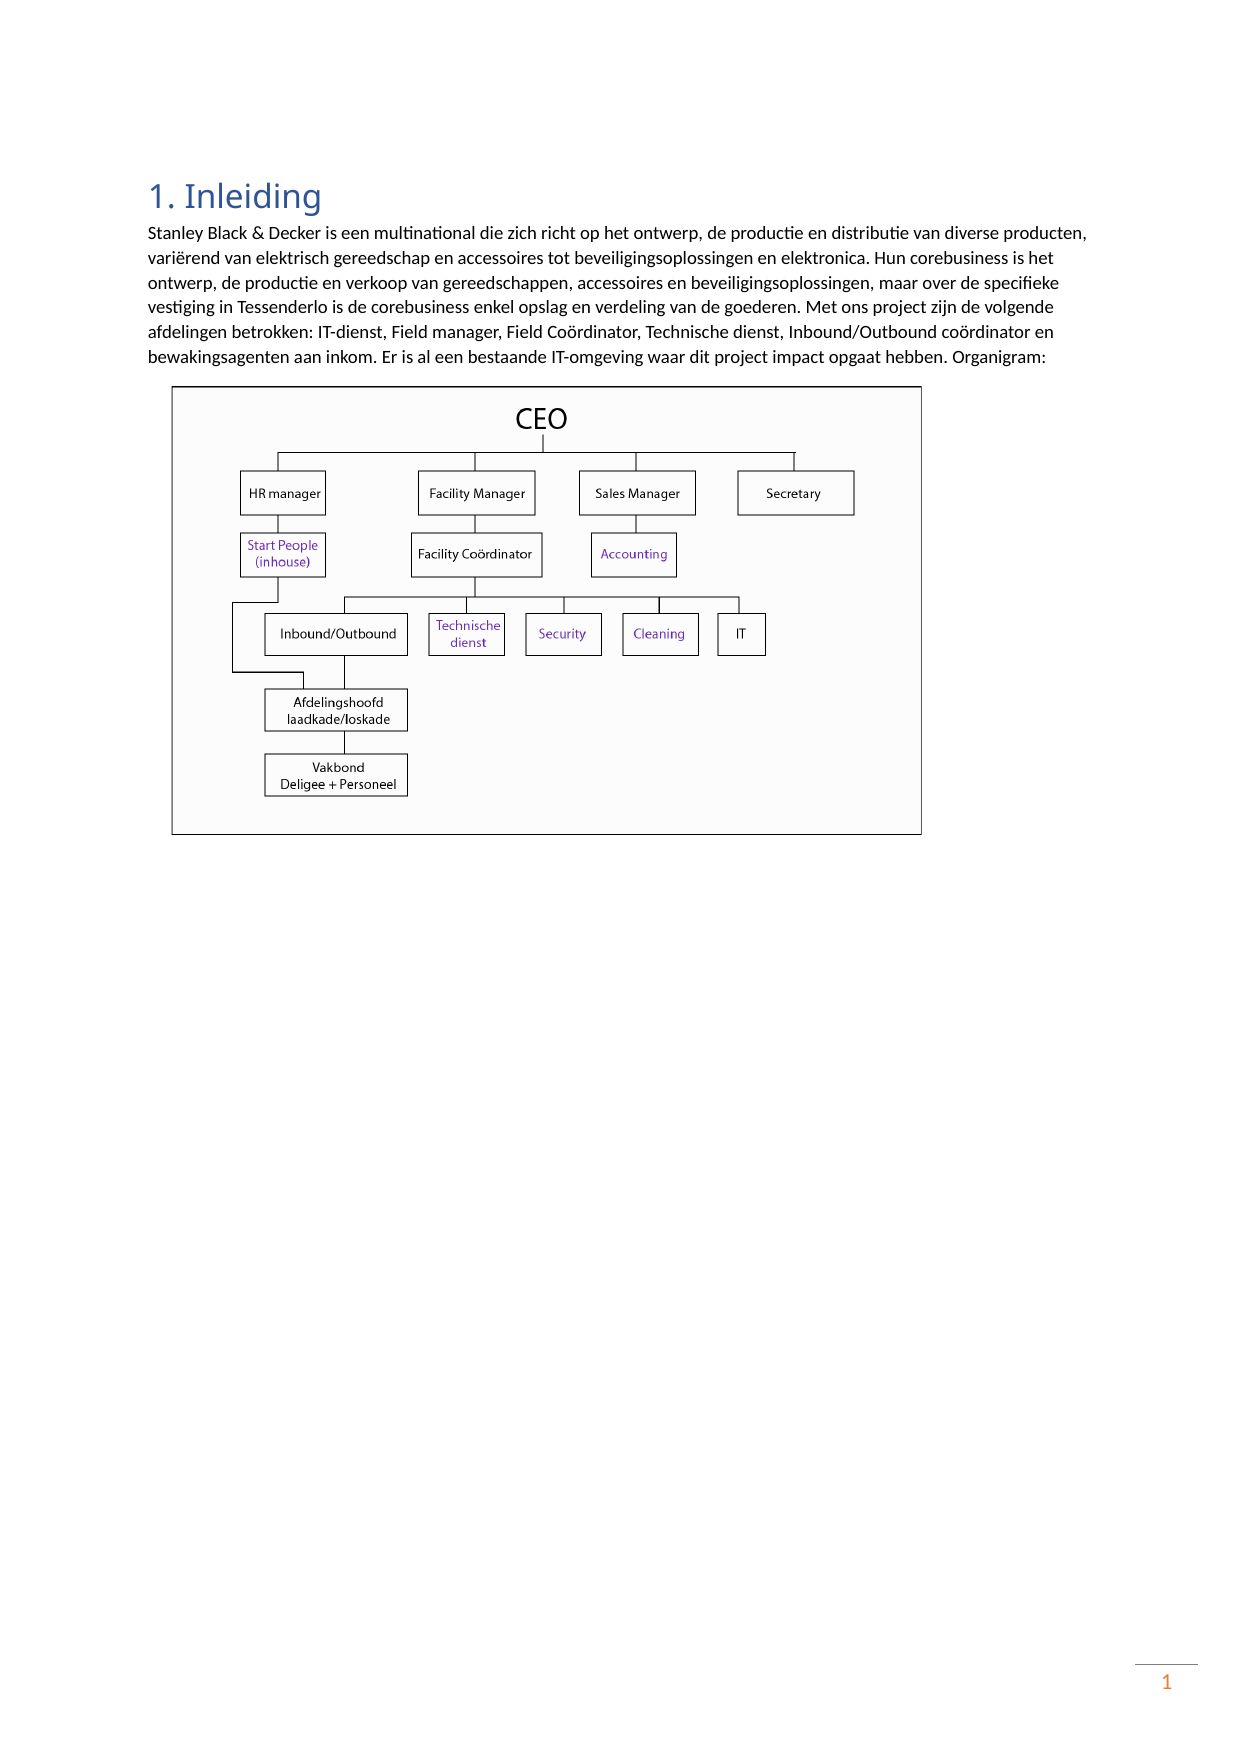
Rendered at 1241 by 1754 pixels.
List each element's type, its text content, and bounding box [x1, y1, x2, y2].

text Stanley Black & Decker is een multinational die zich richt op het ontwerp, de productie en distributie van diverse producten, variërend van elektrisch gereedschap en accessoires tot beveiligingsoplossingen en elektronica. Hun corebusiness is het ontwerp, de productie en verkoop van gereedschappen, accessoires en beveiligingsoplossingen, maar over de specifieke vestiging in Tessenderlo is de corebusiness enkel opslag en verdeling van de goederen. Met ons project zijn de volgende afdelingen betrokken: IT-dienst, Field manager, Field Coördinator, Technische dienst, Inbound/Outbound coördinator en bewakingsagenten aan inkom. Er is al een bestaande IT-omgeving waar dit project impact opgaat hebben. Organigram: [148, 222, 1093, 368]
subtitle 1. Inleiding [148, 173, 1093, 218]
